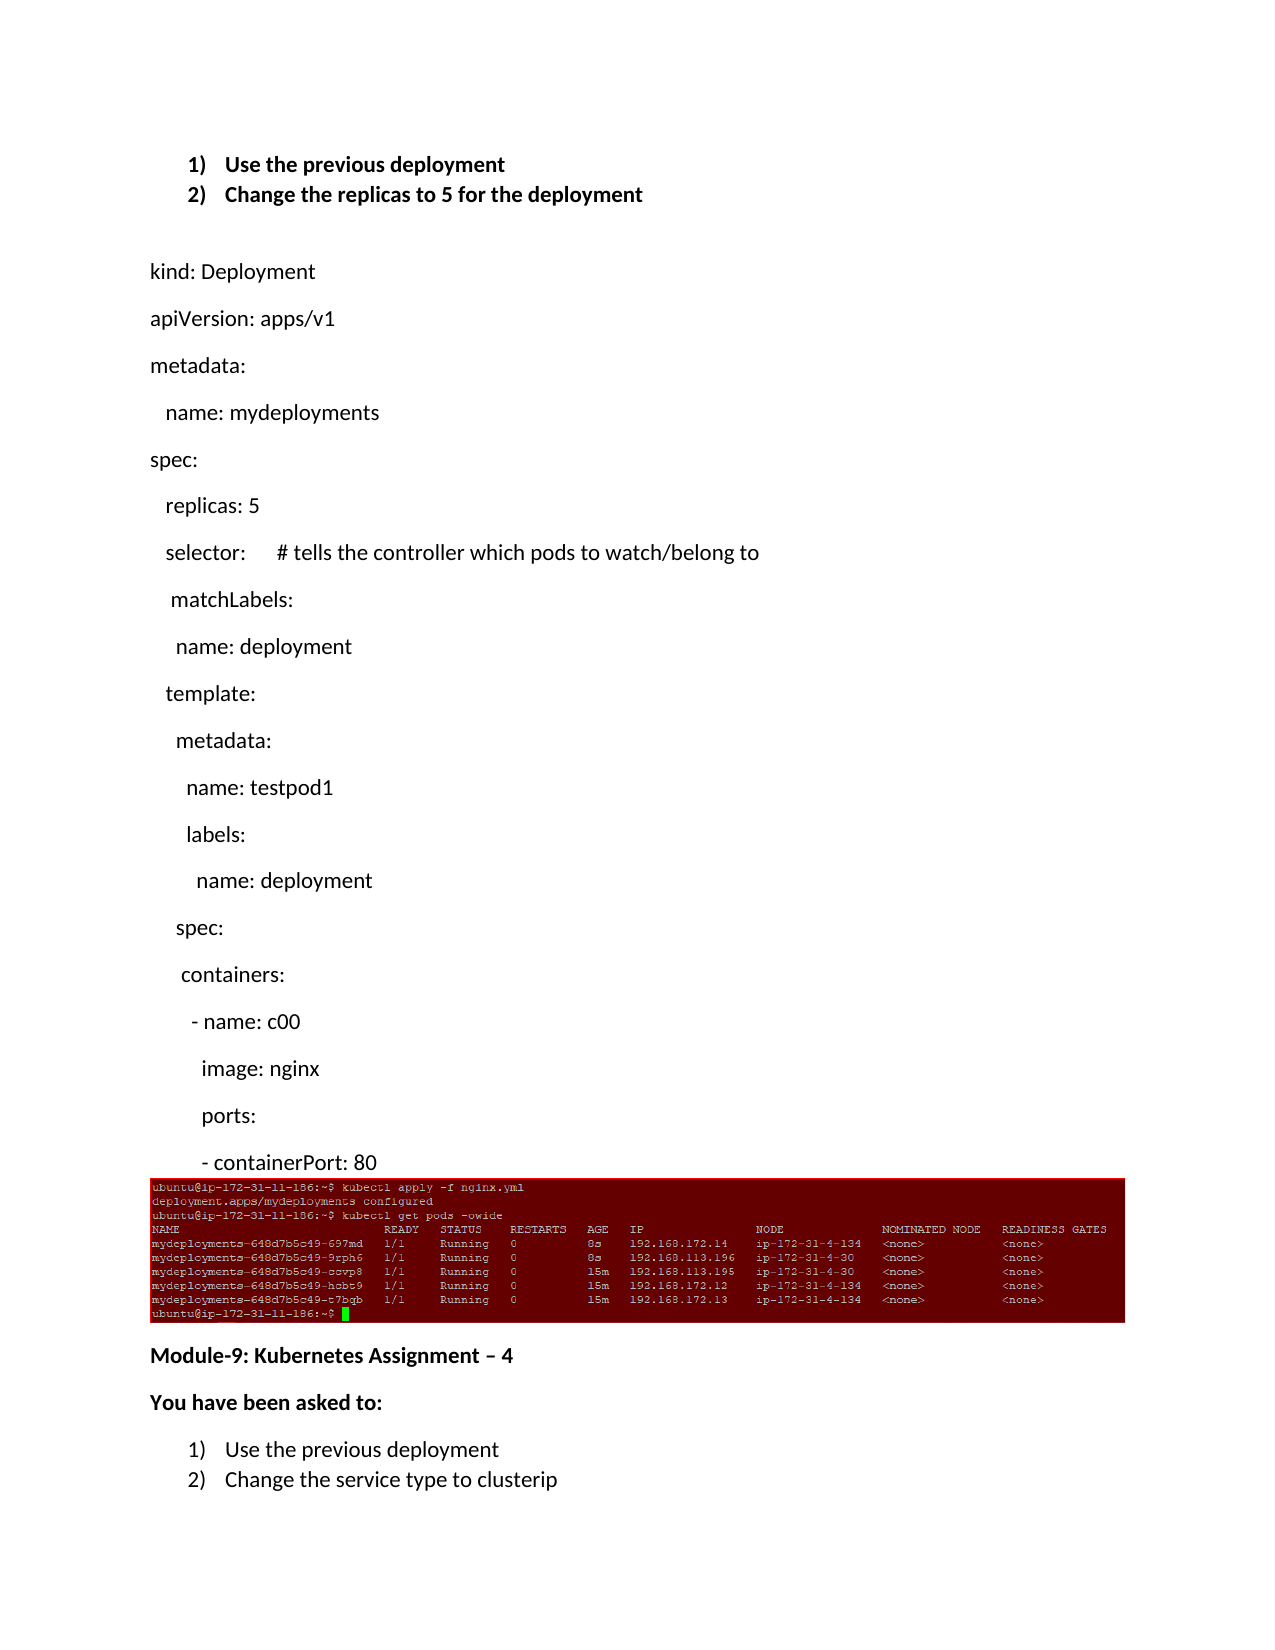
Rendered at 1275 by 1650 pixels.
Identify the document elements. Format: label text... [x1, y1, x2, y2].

text replicas: 5 [150, 492, 1125, 520]
list Change the service type to clusterip [187, 1466, 1125, 1494]
picture [150, 1178, 1125, 1323]
text - name: c00 [150, 1007, 1125, 1035]
list Change the replicas to 5 for the deployment [187, 180, 1125, 208]
text image: nginx [150, 1054, 1125, 1082]
text apiVersion: apps/v1 [150, 304, 1125, 332]
text containers: [150, 960, 1125, 988]
text kind: Deployment [150, 257, 1125, 285]
text spec: [150, 445, 1125, 473]
text metadata: [150, 351, 1125, 379]
list Use the previous deployment [187, 150, 1125, 178]
text matchLabels: [150, 585, 1125, 613]
text You have been asked to: [150, 1388, 1125, 1417]
text template: [150, 679, 1125, 707]
text selector: # tells the controller which pods to watch/belong to [150, 538, 1125, 567]
text name: deployment [150, 632, 1125, 660]
list Use the previous deployment [187, 1435, 1125, 1463]
text metadata: [150, 726, 1125, 754]
text ports: [150, 1101, 1125, 1129]
text spec: [150, 913, 1125, 942]
text Module-9: Kubernetes Assignment – 4 [150, 1342, 1125, 1370]
text name: deployment [150, 867, 1125, 895]
text - containerPort: 80 [150, 1148, 1125, 1178]
text name: testpod1 [150, 773, 1125, 801]
text name: mydeployments [150, 398, 1125, 426]
text labels: [150, 820, 1125, 848]
